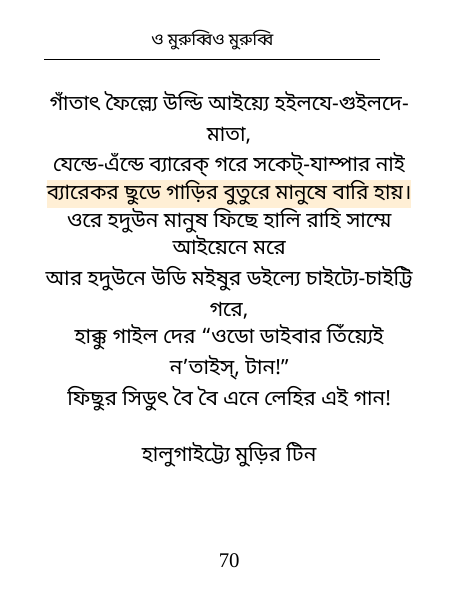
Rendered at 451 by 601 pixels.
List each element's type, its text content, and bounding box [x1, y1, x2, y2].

text গাঁতাৎ ফৈল্ল্যে উল্ডি আইয়্যে হইলযে-গুইলদে-মাতা, [44, 88, 413, 149]
text ওরে হদুউন মানুষ ফিছে হালি রাহি সাম্মে আইয়েনে মরে [44, 208, 413, 263]
text আর হদুউনে উডি মইষুর ডইল্যে চাইট্যে-চাইট্টি গরে, [44, 263, 413, 325]
text ফিছুর সিডুৎ বৈ বৈ এনে লেহির এই গান! [44, 383, 413, 414]
text হাক্কু গাইল দের “ওডো ডাইবার তিঁয়্যেই ন’তাইস্, টান!” [44, 325, 413, 383]
text যেন্ডে-এঁন্ডে ব্যারেক্ গরে সকেট্-যাম্পার নাই [44, 149, 413, 180]
text হালুগাইট্ট্যে মুড়ির টিন [44, 442, 413, 470]
